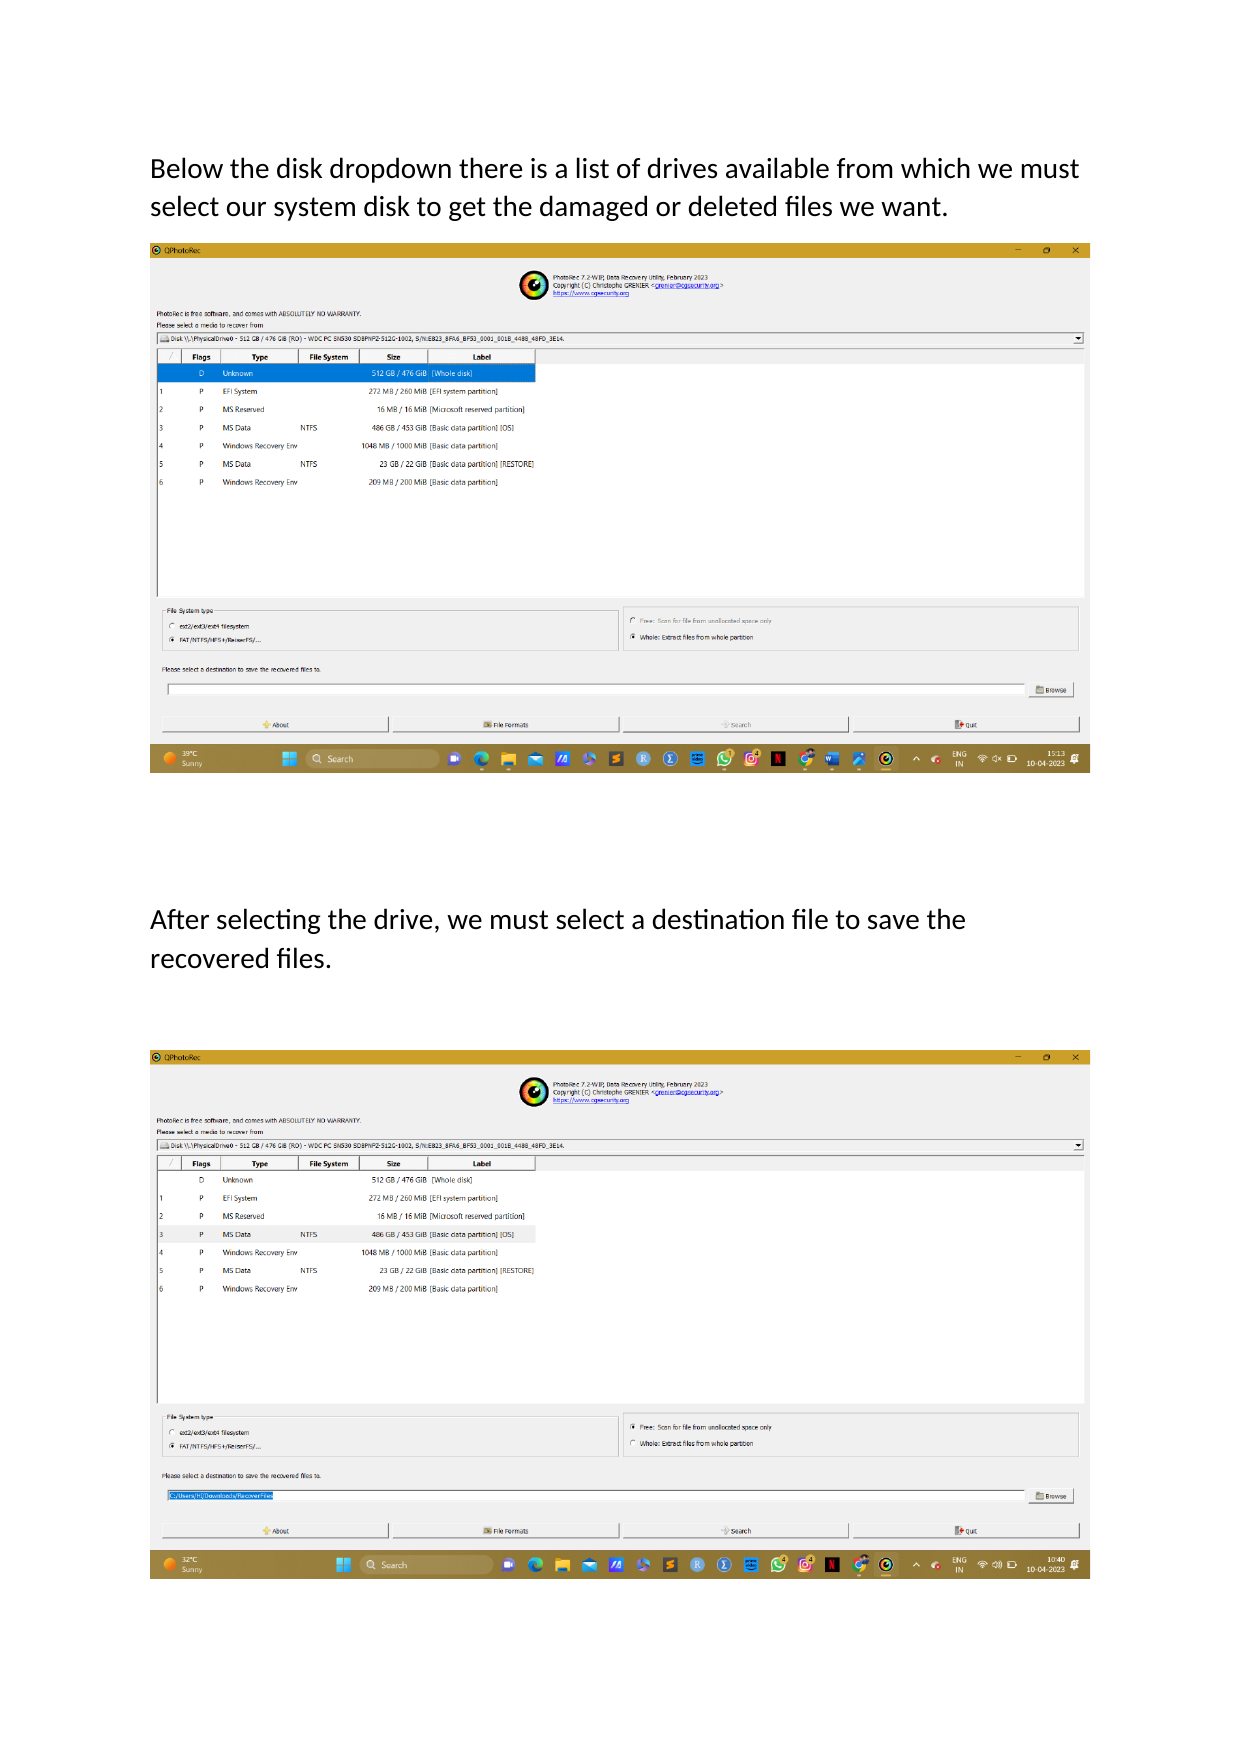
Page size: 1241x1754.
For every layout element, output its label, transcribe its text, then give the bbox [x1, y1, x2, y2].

text After selecting the drive, we must select a destination file to save the recovered files. [150, 901, 1090, 976]
picture [150, 1050, 1091, 1579]
text Below the disk dropdown there is a list of drives available from which we must select our system disk to get the damaged or deleted files we want. [150, 150, 1090, 224]
picture [150, 243, 1091, 773]
